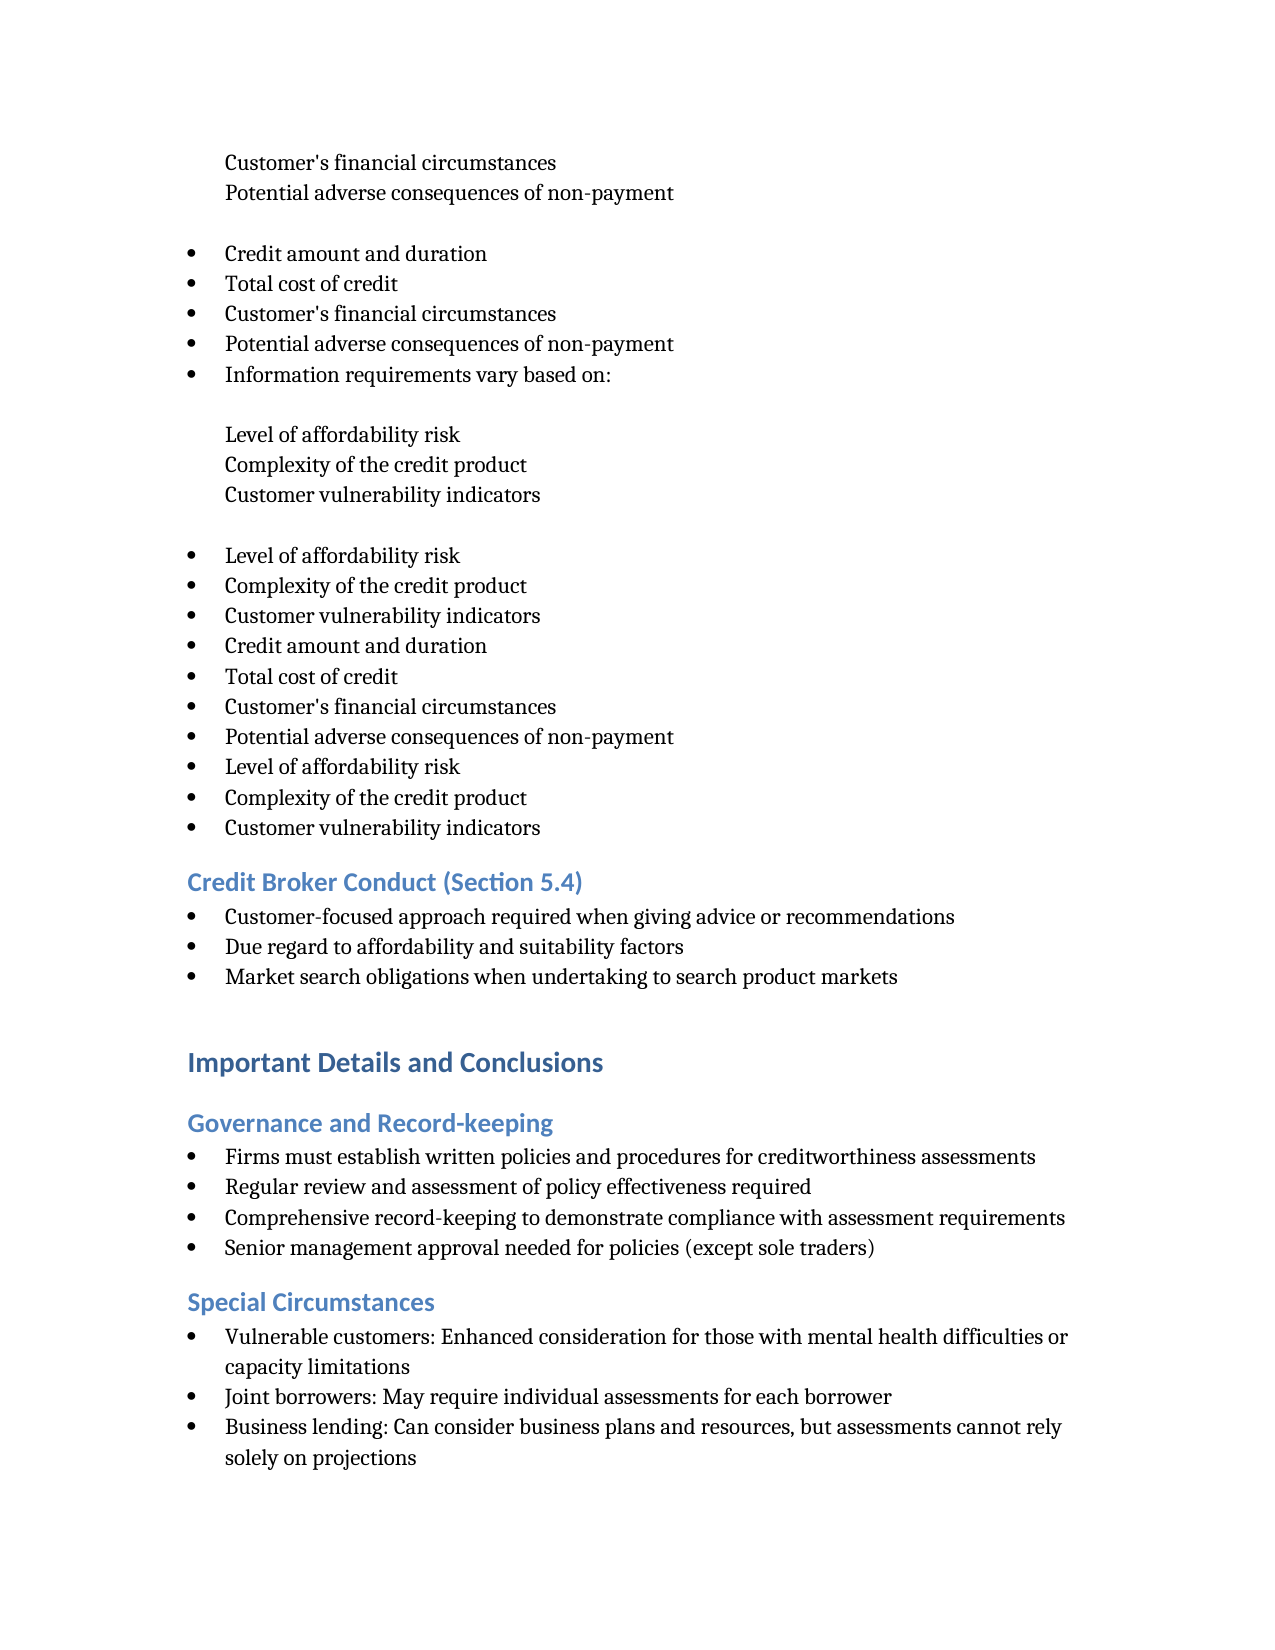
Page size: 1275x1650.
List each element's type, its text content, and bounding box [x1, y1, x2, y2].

list Regular review and assessment of policy effectiveness required [187, 1174, 1087, 1200]
list Information requirements vary based on: Level of affordability risk Complexity of the credit product Customer vulnerability indicators [187, 361, 1087, 539]
list Potential adverse consequences of non-payment [187, 724, 1087, 750]
list Customer's financial circumstances [187, 301, 1087, 327]
list Comprehensive record-keeping to demonstrate compliance with assessment requirements [187, 1204, 1087, 1231]
list Total cost of credit [187, 663, 1087, 690]
list Senior management approval needed for policies (except sole traders) [187, 1234, 1087, 1261]
list Vulnerable customers: Enhanced consideration for those with mental health difficulties or capacity limitations [187, 1323, 1087, 1380]
list Joint borrowers: May require individual assessments for each borrower [187, 1384, 1087, 1410]
list Due regard to affordability and suitability factors [187, 934, 1087, 960]
list Level of affordability risk [187, 754, 1087, 781]
subtitle Governance and Record-keeping [187, 1106, 1087, 1139]
list Level of affordability risk [187, 543, 1087, 569]
subtitle Special Circumstances [187, 1286, 1087, 1318]
list Business lending: Can consider business plans and resources, but assessments cannot rely solely on projections [187, 1414, 1087, 1471]
list Credit amount and duration [187, 241, 1087, 267]
list Customer vulnerability indicators [187, 603, 1087, 629]
list Firms must establish written policies and procedures for creditworthiness assessments [187, 1144, 1087, 1170]
subtitle Credit Broker Conduct (Section 5.4) [187, 866, 1087, 899]
list Market search obligations when undertaking to search product markets [187, 964, 1087, 990]
list Credit amount and duration [187, 633, 1087, 660]
list Total cost of credit [187, 271, 1087, 297]
list Complexity of the credit product [187, 573, 1087, 599]
list Potential adverse consequences of non-payment [187, 331, 1087, 358]
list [187, 150, 1087, 237]
list Complexity of the credit product [187, 784, 1087, 811]
list Customer-focused approach required when giving advice or recommendations [187, 903, 1087, 930]
list Customer's financial circumstances [187, 694, 1087, 720]
subtitle Important Details and Conclusions [187, 1044, 1087, 1080]
list Customer vulnerability indicators [187, 814, 1087, 841]
